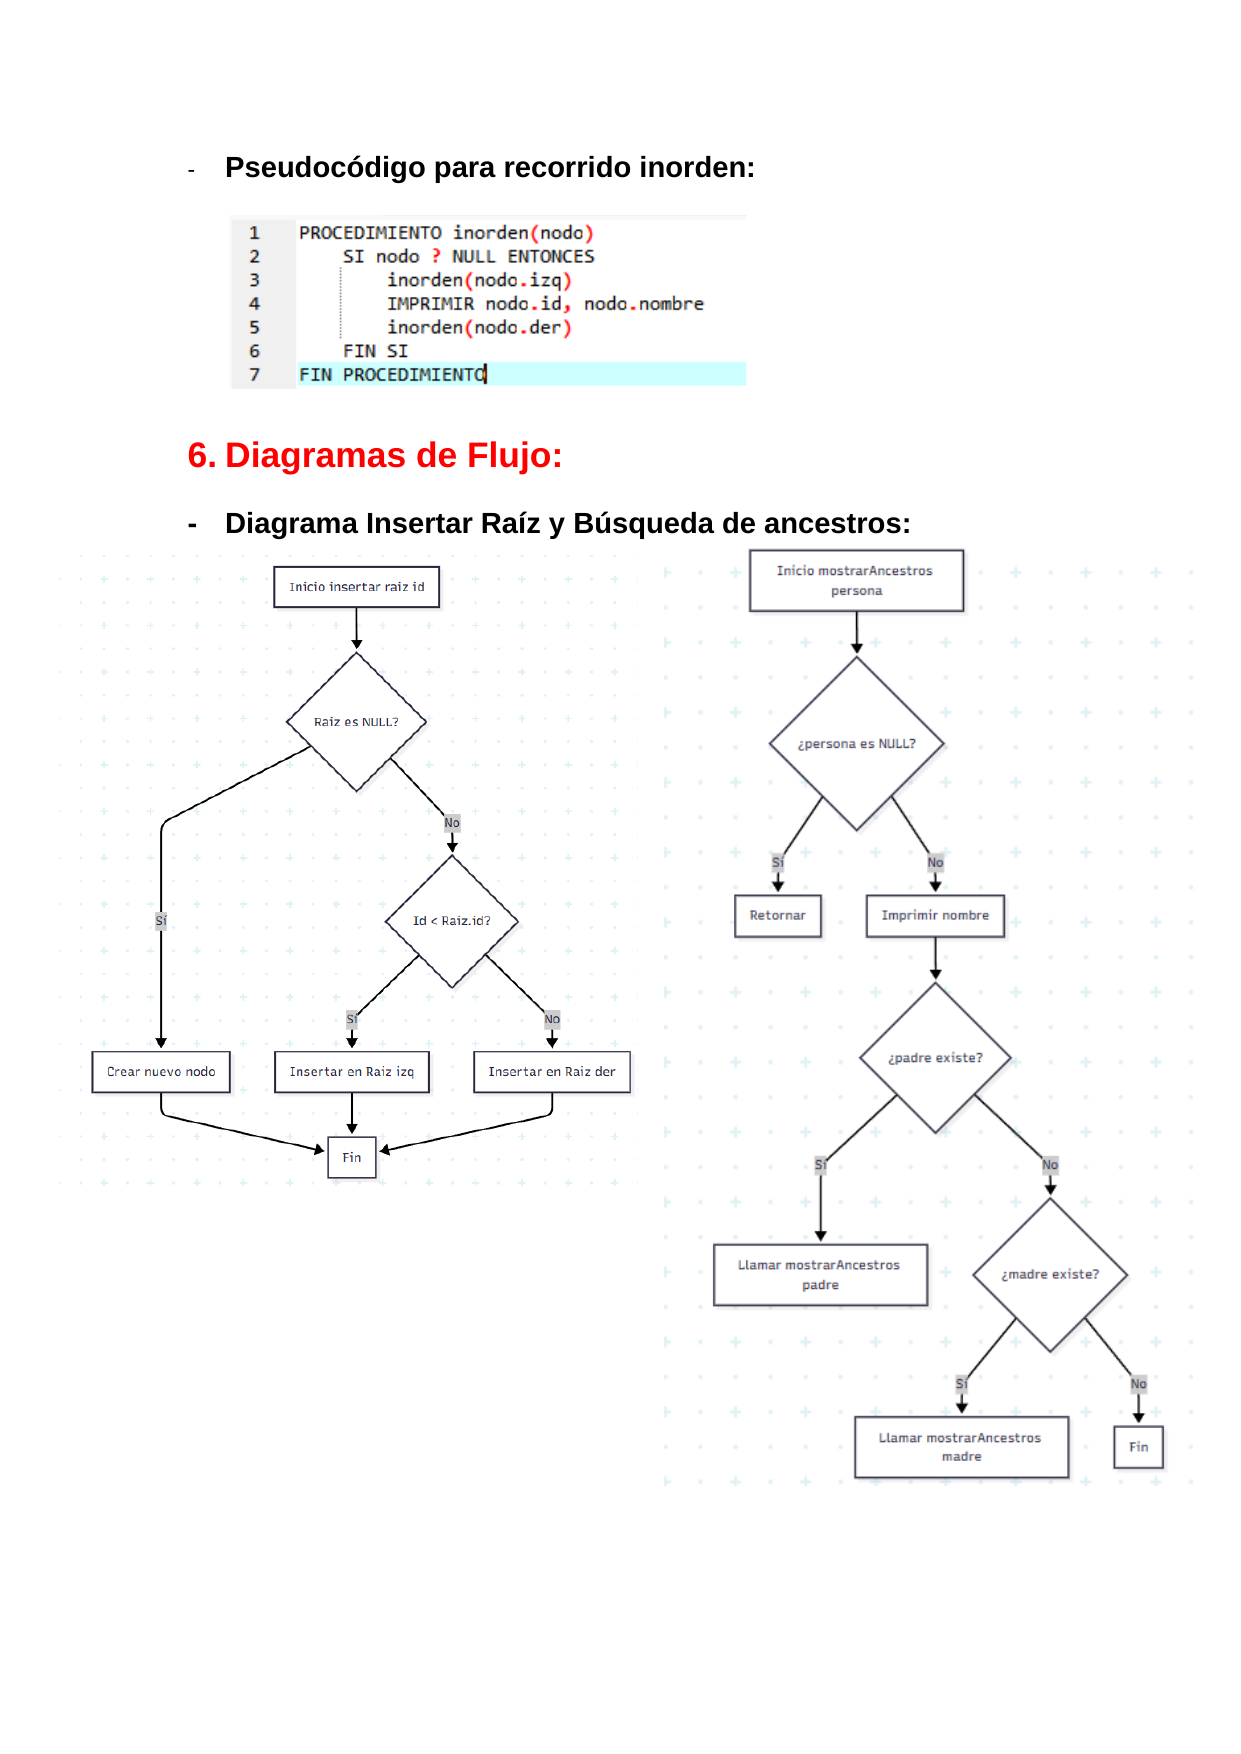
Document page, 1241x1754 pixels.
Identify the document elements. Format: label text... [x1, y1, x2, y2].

picture [229, 215, 747, 389]
list Diagrama Insertar Raíz y Búsqueda de ancestros: [187, 506, 1090, 540]
list Pseudocódigo para recorrido inorden: [187, 150, 1090, 183]
list Diagramas de Flujo: [187, 434, 1090, 475]
picture [663, 541, 1205, 1486]
picture [59, 548, 638, 1186]
